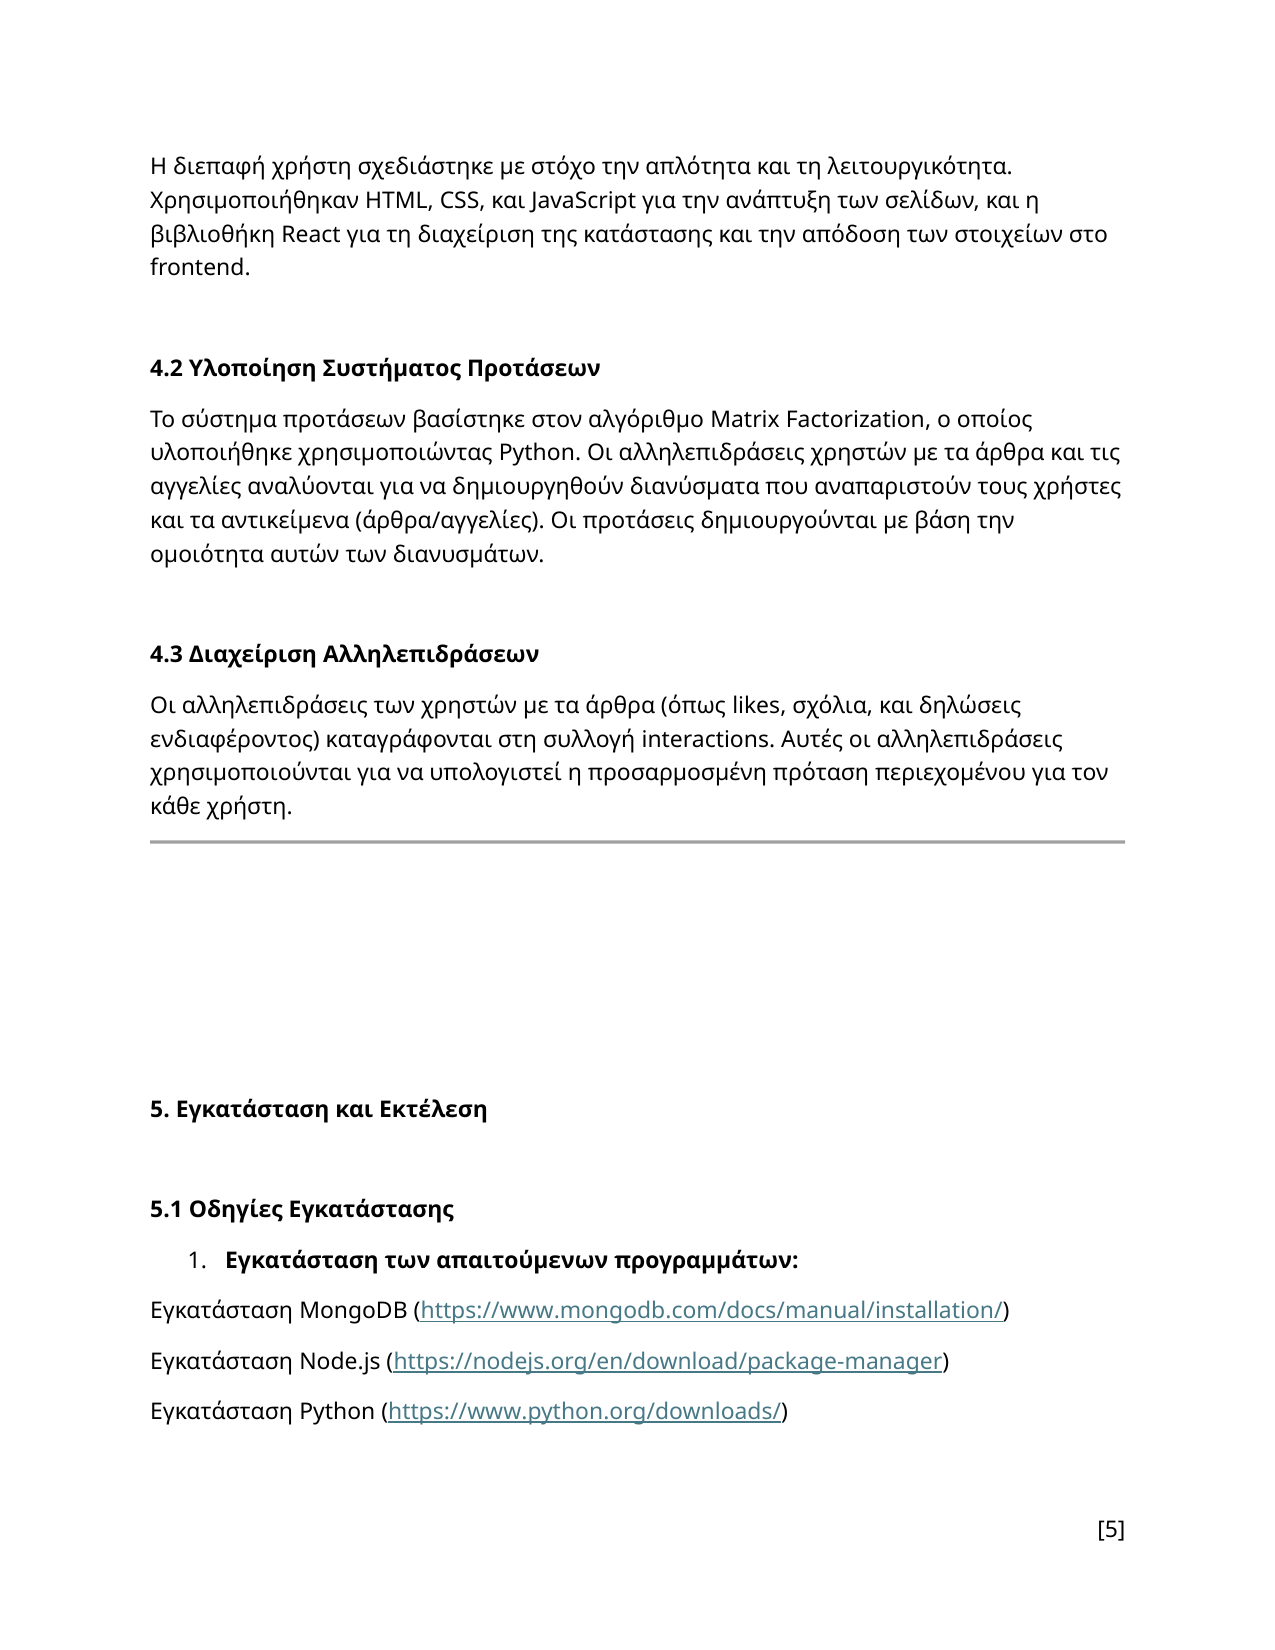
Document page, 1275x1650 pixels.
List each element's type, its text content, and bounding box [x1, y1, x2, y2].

text Το σύστημα προτάσεων βασίστηκε στον αλγόριθμο Matrix Factorization, ο οποίος υλοποιήθηκε χρησιμοποιώντας Python. Οι αλληλεπιδράσεις χρηστών με τα άρθρα και τις αγγελίες αναλύονται για να δημιουργηθούν διανύσματα που αναπαριστούν τους χρήστες και τα αντικείμενα (άρθρα/αγγελίες). Οι προτάσεις δημιουργούνται με βάση την ομοιότητα αυτών των διανυσμάτων. [150, 402, 1125, 569]
text Εγκατάσταση Node.js (https://nodejs.org/en/download/package-manager) [150, 1344, 1125, 1376]
text 4.3 Διαχείριση Αλληλεπιδράσεων [150, 638, 1125, 669]
text 5.1 Οδηγίες Εγκατάστασης [150, 1193, 1125, 1224]
text Εγκατάσταση MongoDB (https://www.mongodb.com/docs/manual/installation/) [150, 1294, 1125, 1325]
text 5. Εγκατάσταση και Εκτέλεση [150, 1092, 1125, 1124]
text Η διεπαφή χρήστη σχεδιάστηκε με στόχο την απλότητα και τη λειτουργικότητα. Χρησιμοποιήθηκαν HTML, CSS, και JavaScript για την ανάπτυξη των σελίδων, και η βιβλιοθήκη React για τη διαχείριση της κατάστασης και την απόδοση των στοιχείων στο frontend. [150, 150, 1125, 282]
text Οι αλληλεπιδράσεις των χρηστών με τα άρθρα (όπως likes, σχόλια, και δηλώσεις ενδιαφέροντος) καταγράφονται στη συλλογή interactions. Αυτές οι αλληλεπιδράσεις χρησιμοποιούνται για να υπολογιστεί η προσαρμοσμένη πρόταση περιεχομένου για τον κάθε χρήστη. [150, 689, 1125, 821]
text 4.2 Υλοποίηση Συστήματος Προτάσεων [150, 352, 1125, 383]
text Εγκατάσταση Python (https://www.python.org/downloads/) [150, 1395, 1125, 1426]
list Εγκατάσταση των απαιτούμενων προγραμμάτων: [187, 1244, 1125, 1275]
